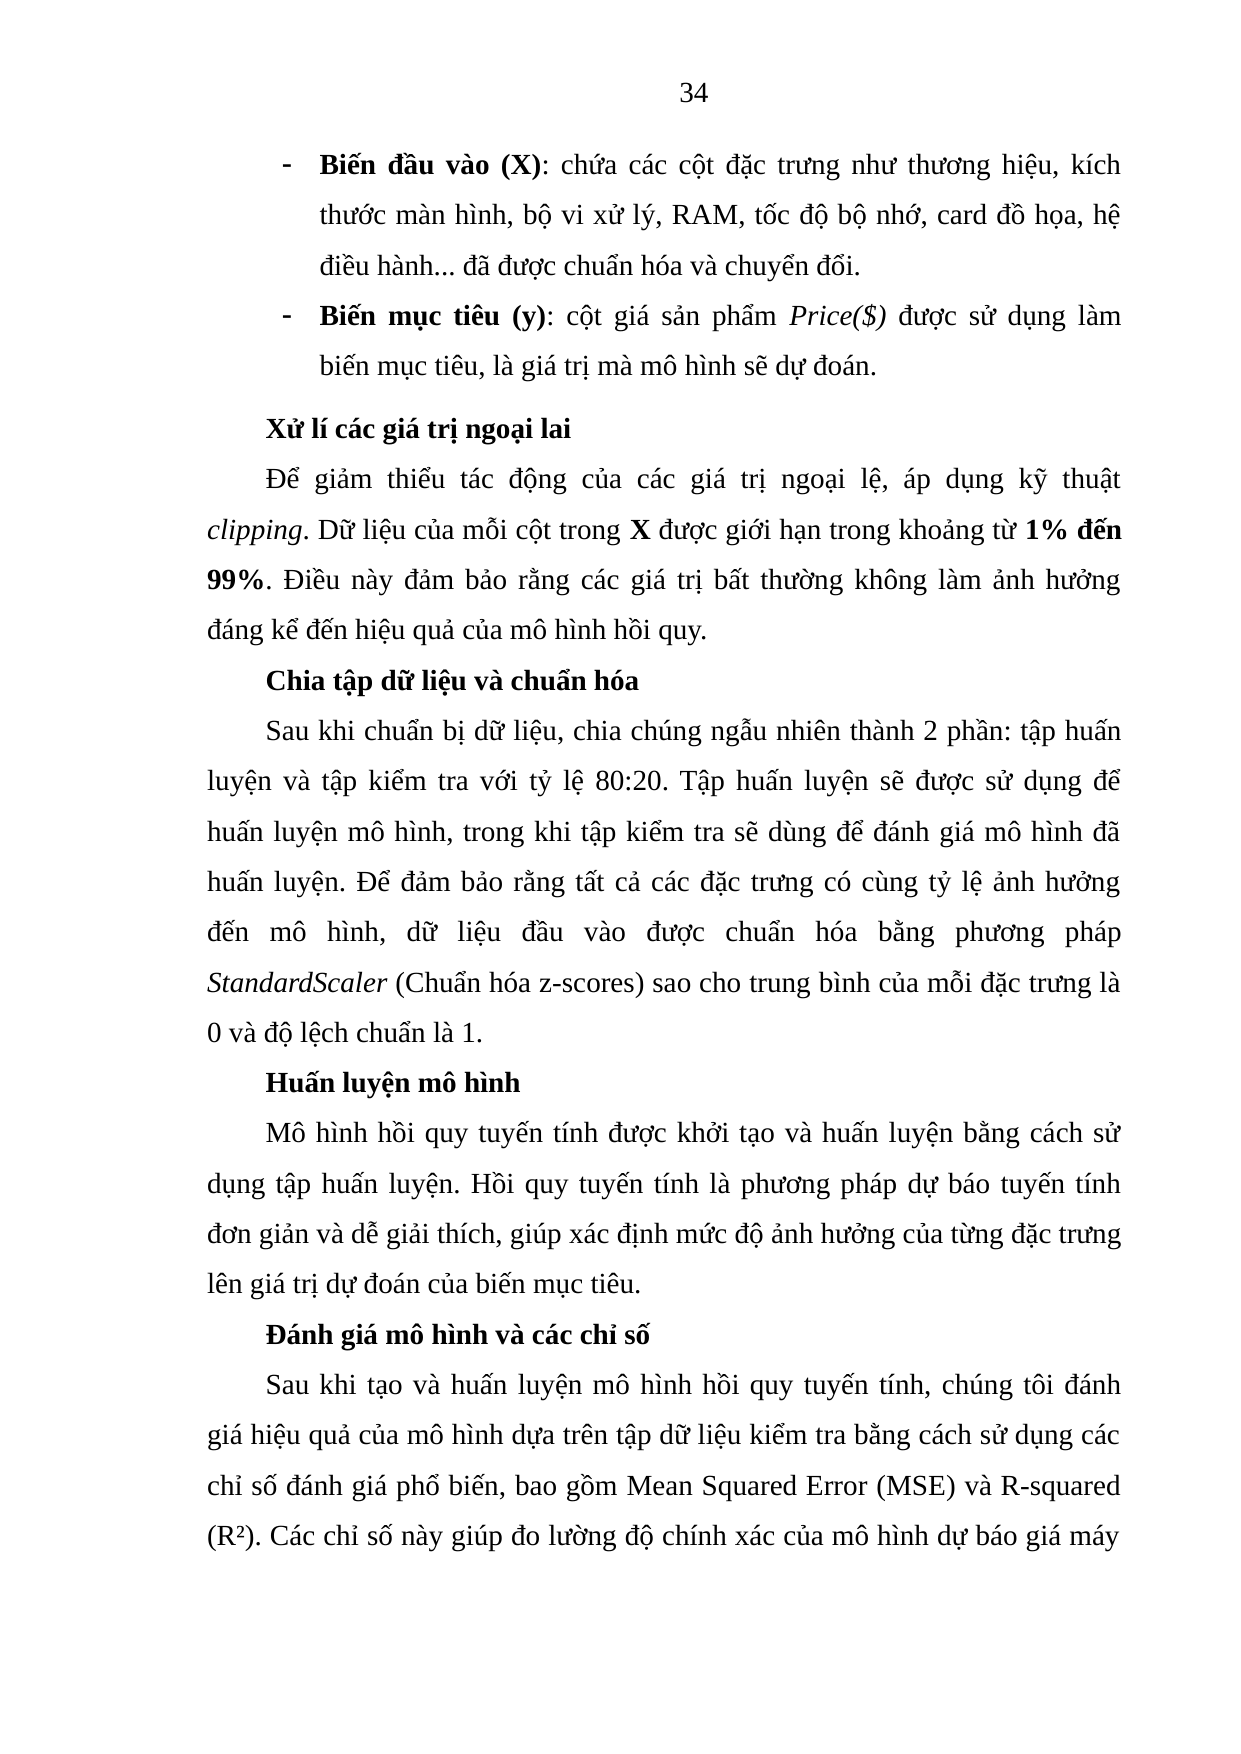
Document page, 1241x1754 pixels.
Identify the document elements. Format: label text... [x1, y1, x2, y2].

text Chia tập dữ liệu và chuẩn hóa [207, 663, 1122, 696]
list Biến mục tiêu (y): cột giá sản phẩm Price($) được sử dụng làm biến mục tiêu, là giá trị mà mô hình sẽ dự đoán. [282, 298, 1122, 382]
text Mô hình hồi quy tuyến tính được khởi tạo và huấn luyện bằng cách sử dụng tập huấn luyện. Hồi quy tuyến tính là phương pháp dự báo tuyến tính đơn giản và dễ giải thích, giúp xác định mức độ ảnh hưởng của từng đặc trưng lên giá trị dự đoán của biến mục tiêu. [207, 1116, 1122, 1300]
text Xử lí các giá trị ngoại lai [207, 411, 1122, 445]
text Sau khi chuẩn bị dữ liệu, chia chúng ngẫu nhiên thành 2 phần: tập huấn luyện và tập kiểm tra với tỷ lệ 80:20. Tập huấn luyện sẽ được sử dụng để huấn luyện mô hình, trong khi tập kiểm tra sẽ dùng để đánh giá mô hình đã huấn luyện. Để đảm bảo rằng tất cả các đặc trưng có cùng tỷ lệ ảnh hưởng đến mô hình, dữ liệu đầu vào được chuẩn hóa bằng phương pháp StandardScaler (Chuẩn hóa z-scores) sao cho trung bình của mỗi đặc trưng là 0 và độ lệch chuẩn là 1. [207, 713, 1122, 1048]
list Biến đầu vào (X): chứa các cột đặc trưng như thương hiệu, kích thước màn hình, bộ vi xử lý, RAM, tốc độ bộ nhớ, card đồ họa, hệ điều hành... đã được chuẩn hóa và chuyển đổi. [282, 147, 1122, 281]
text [207, 1367, 1122, 1552]
text Huấn luyện mô hình [207, 1065, 1122, 1099]
text Đánh giá mô hình và các chỉ số [207, 1317, 1122, 1350]
text Để giảm thiểu tác động của các giá trị ngoại lệ, áp dụng kỹ thuật clipping. Dữ liệu của mỗi cột trong X được giới hạn trong khoảng từ 1% đến 99%. Điều này đảm bảo rằng các giá trị bất thường không làm ảnh hưởng đáng kể đến hiệu quả của mô hình hồi quy. [207, 462, 1122, 646]
